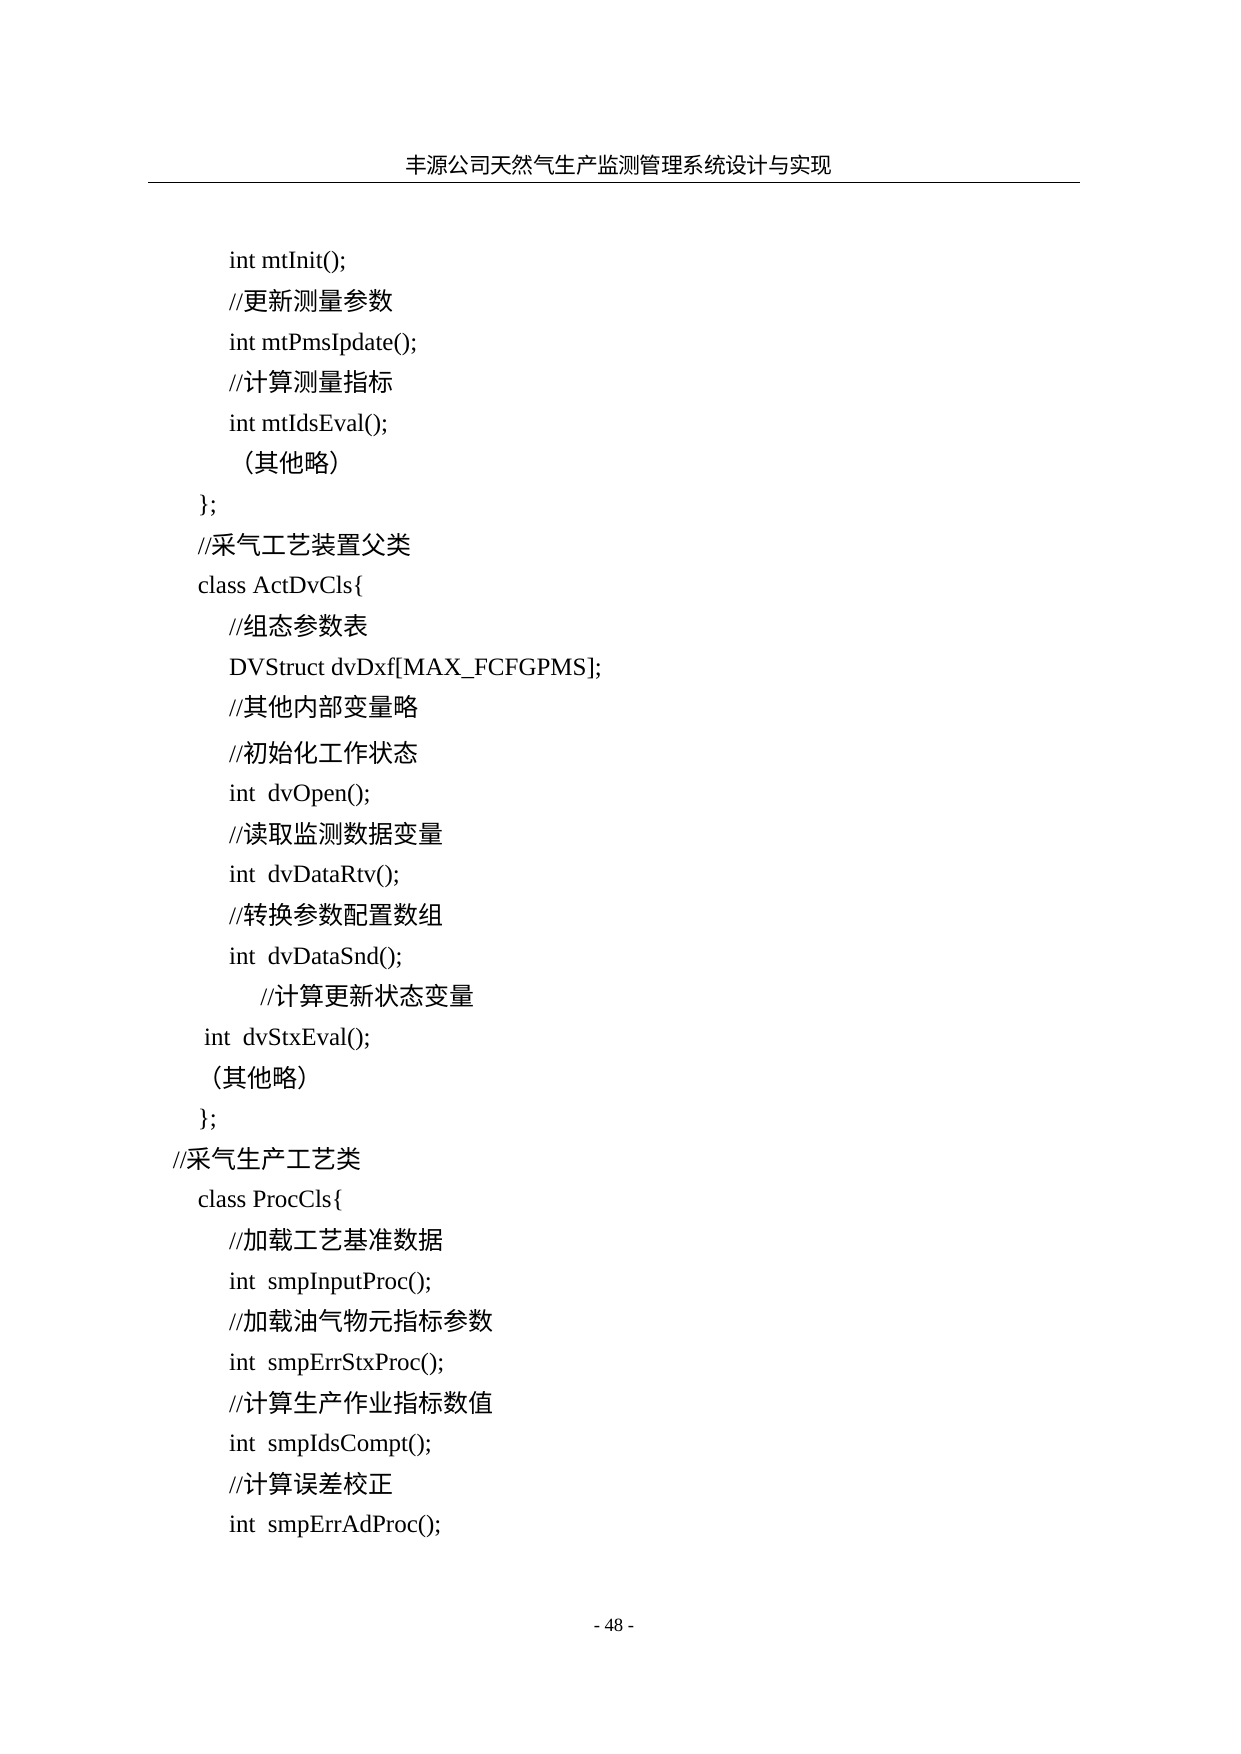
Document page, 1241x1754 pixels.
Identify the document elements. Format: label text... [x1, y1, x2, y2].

text }; [148, 489, 1080, 518]
text int smpErrStxProc(); [148, 1347, 1080, 1376]
text //计算更新状态变量 [148, 977, 1080, 1013]
text int dvOpen(); [148, 778, 1080, 807]
text //组态参数表 [148, 606, 1080, 643]
text DVStruct dvDxf[MAX_FCFGPMS]; [148, 652, 1080, 681]
text //其他内部变量略 [148, 688, 1080, 724]
text //采气工艺装置父类 [148, 525, 1080, 561]
text int smpInputProc(); [148, 1266, 1080, 1294]
text class ProcCls{ [148, 1184, 1080, 1213]
text int dvStxEval(); [148, 1022, 1080, 1051]
text //加载工艺基准数据 [148, 1221, 1080, 1257]
text int dvDataRtv(); [148, 859, 1080, 888]
text //加载油气物元指标参数 [148, 1302, 1080, 1338]
text int smpErrAdProc(); [148, 1509, 1080, 1538]
text int mtPmsIpdate(); [148, 327, 1080, 356]
text //转换参数配置数组 [148, 896, 1080, 932]
text //计算误差校正 [148, 1464, 1080, 1501]
text （其他略） [148, 1058, 1080, 1094]
text //初始化工作状态 [148, 733, 1080, 769]
text （其他略） [148, 444, 1080, 480]
text class ActDvCls{ [148, 571, 1080, 599]
text int mtIdsEval(); [148, 408, 1080, 437]
text int mtInit(); [148, 246, 1080, 274]
text //读取监测数据变量 [148, 814, 1080, 851]
text }; [148, 1103, 1080, 1132]
text //更新测量参数 [148, 281, 1080, 318]
text //计算测量指标 [148, 363, 1080, 399]
text int dvDataSnd(); [148, 941, 1080, 969]
text //计算生产作业指标数值 [148, 1383, 1080, 1419]
text int smpIdsCompt(); [148, 1428, 1080, 1457]
text //采气生产工艺类 [148, 1139, 1080, 1176]
